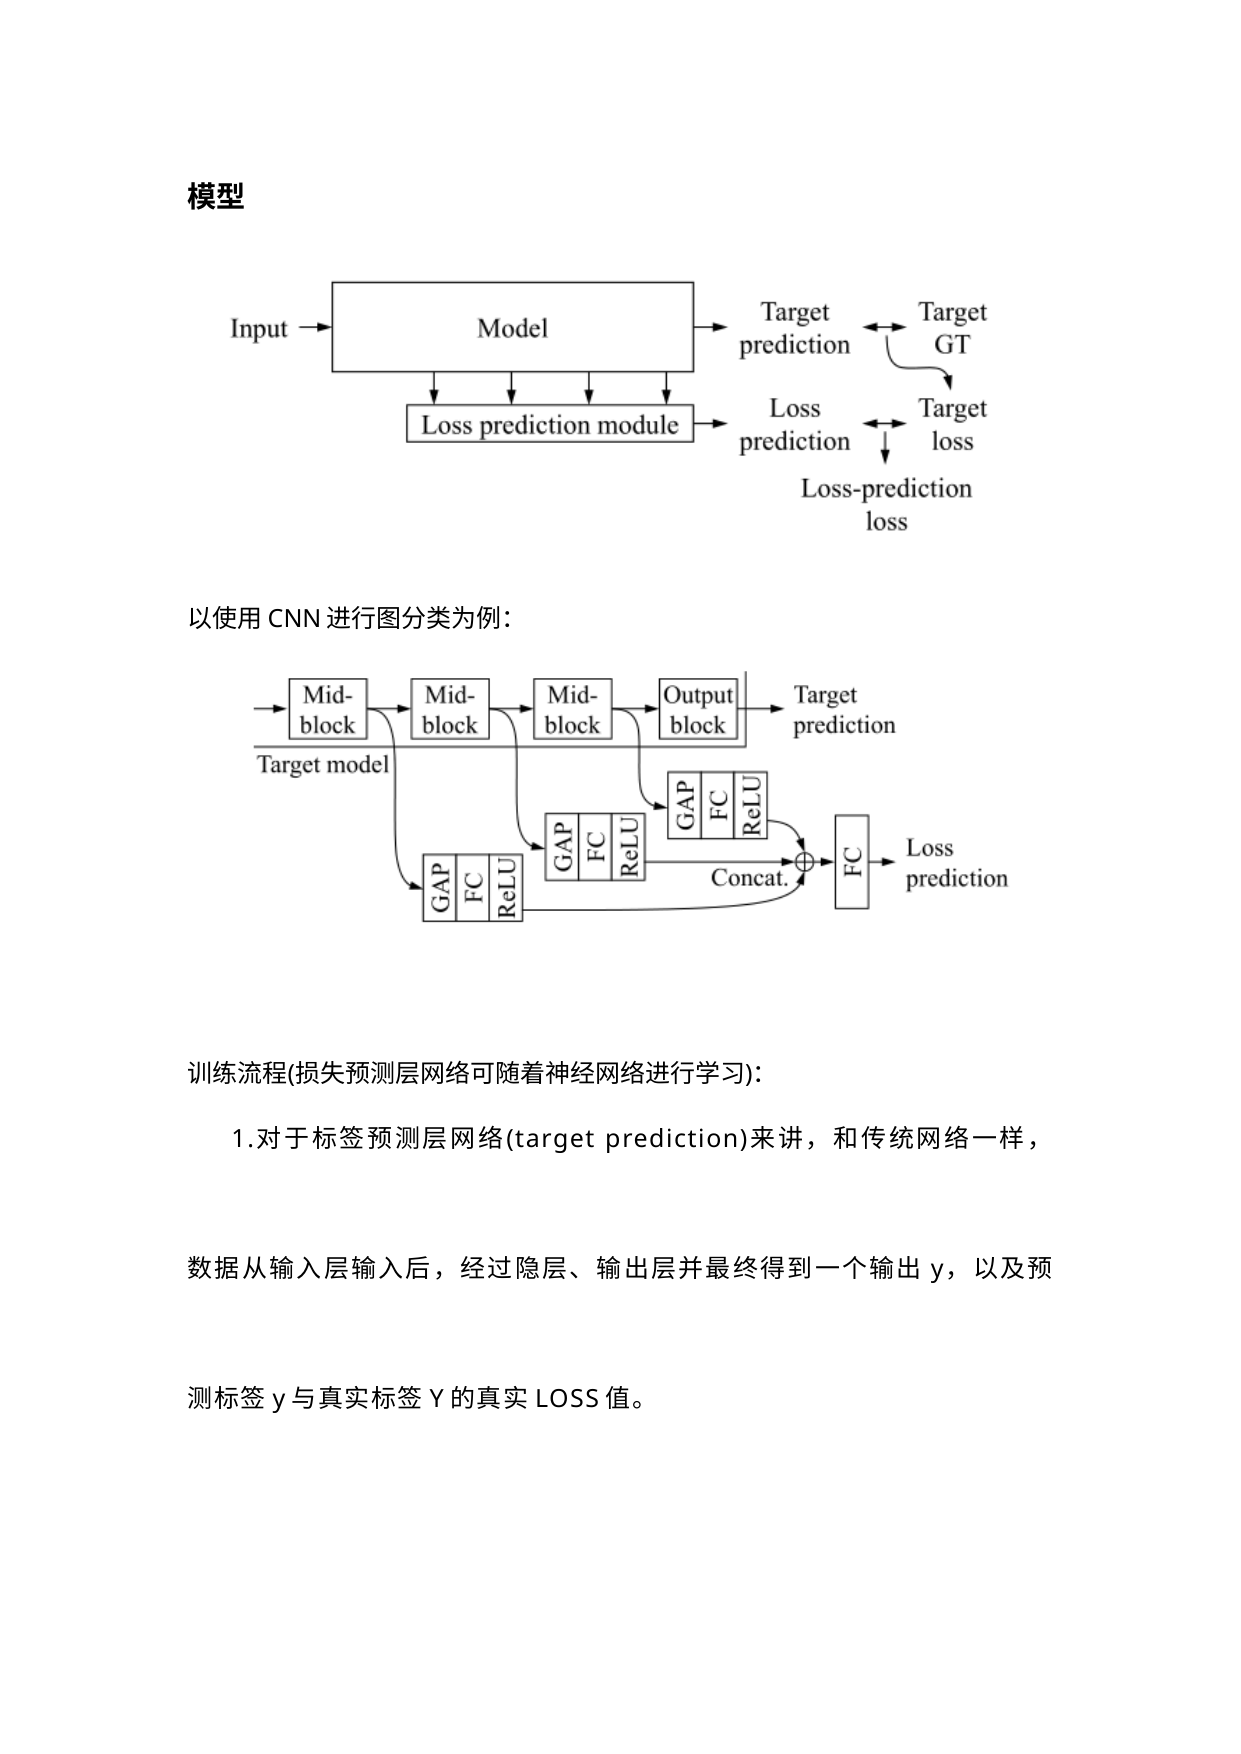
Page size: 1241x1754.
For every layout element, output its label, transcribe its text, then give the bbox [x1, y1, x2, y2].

text 以使用CNN进行图分类为例： [187, 584, 1053, 649]
picture [187, 649, 1043, 946]
text 训练流程(损失预测层网络可随着神经网络进行学习)： [187, 1039, 1053, 1104]
text 模型 [187, 162, 1053, 227]
picture [197, 226, 1043, 568]
text 1.对于标签预测层网络(target prediction)来讲，和传统网络一样，数据从输入层输入后，经过隐层、输出层并最终得到一个输出y，以及预测标签y与真实标签Y的真实LOSS值。 [187, 1104, 1053, 1429]
